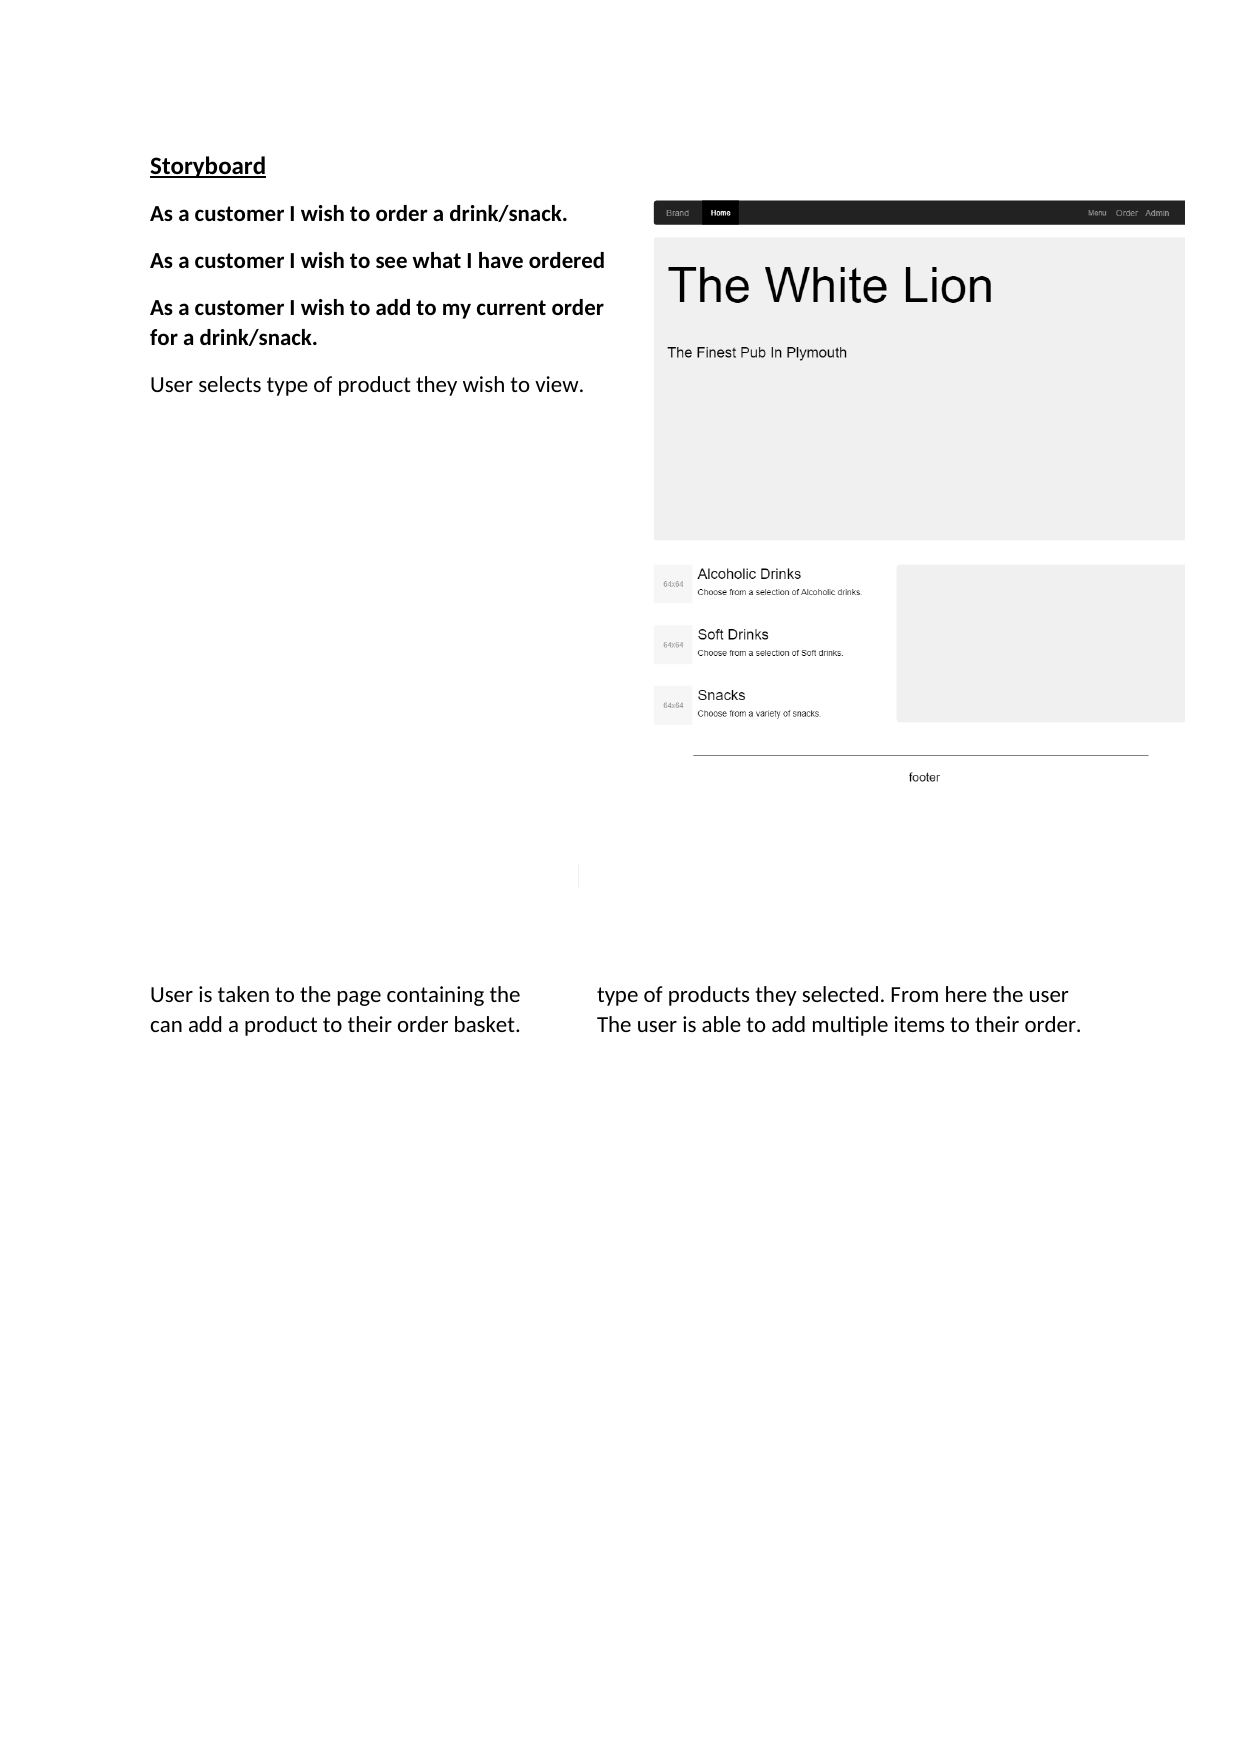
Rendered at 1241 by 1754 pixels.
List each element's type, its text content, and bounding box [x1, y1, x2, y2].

text As a customer I wish to add to my current order for a drink/snack. [150, 293, 653, 352]
text User is taken to the page containing the type of products they selected. From here the user can add a product to their order basket. The user is able to add multiple items to their order. [150, 980, 578, 1038]
text Storyboard [150, 150, 1090, 181]
text User is taken to the page containing the type of products they selected. From here the user can add a product to their order basket. The user is able to add multiple items to their order. [579, 980, 1090, 1038]
text As a customer I wish to see what I have ordered [150, 246, 653, 274]
picture [653, 200, 1184, 785]
text As a customer I wish to order a drink/snack. [150, 199, 1090, 228]
text User selects type of product they wish to view. [150, 370, 653, 398]
